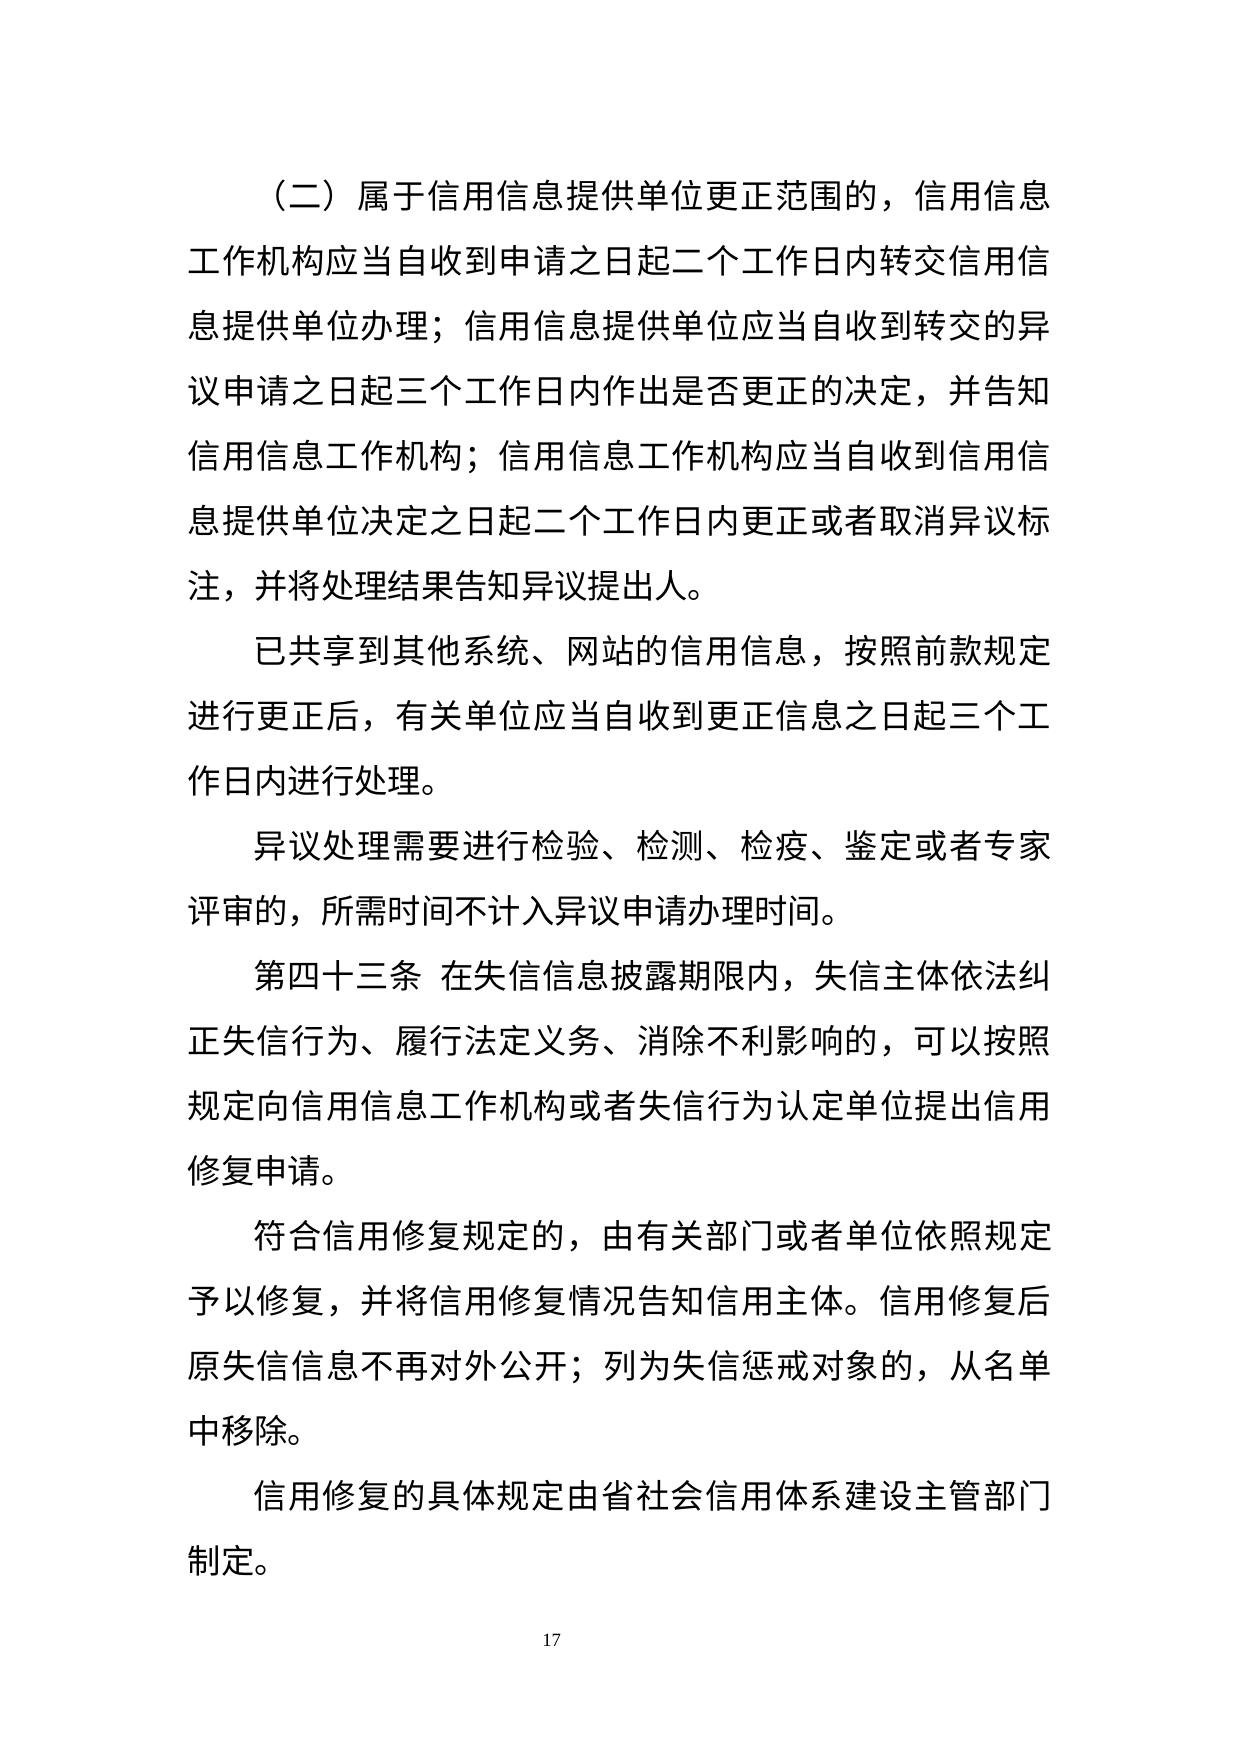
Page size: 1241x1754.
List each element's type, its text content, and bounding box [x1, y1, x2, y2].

text 信用修复的具体规定由省社会信用体系建设主管部门制定。 [187, 1462, 1053, 1592]
text 异议处理需要进行检验、检测、检疫、鉴定或者专家评审的，所需时间不计入异议申请办理时间。 [187, 812, 1053, 942]
text 第四十三条 在失信信息披露期限内，失信主体依法纠正失信行为、履行法定义务、消除不利影响的，可以按照规定向信用信息工作机构或者失信行为认定单位提出信用修复申请。 [187, 942, 1053, 1202]
text 已共享到其他系统、网站的信用信息，按照前款规定进行更正后，有关单位应当自收到更正信息之日起三个工作日内进行处理。 [187, 617, 1053, 812]
text 符合信用修复规定的，由有关部门或者单位依照规定予以修复，并将信用修复情况告知信用主体。信用修复后，原失信信息不再对外公开；列为失信惩戒对象的，从名单中移除。 [187, 1202, 1053, 1462]
text （二）属于信用信息提供单位更正范围的，信用信息工作机构应当自收到申请之日起二个工作日内转交信用信息提供单位办理；信用信息提供单位应当自收到转交的异议申请之日起三个工作日内作出是否更正的决定，并告知信用信息工作机构；信用信息工作机构应当自收到信用信息提供单位决定之日起二个工作日内更正或者取消异议标注，并将处理结果告知异议提出人。 [187, 162, 1053, 617]
